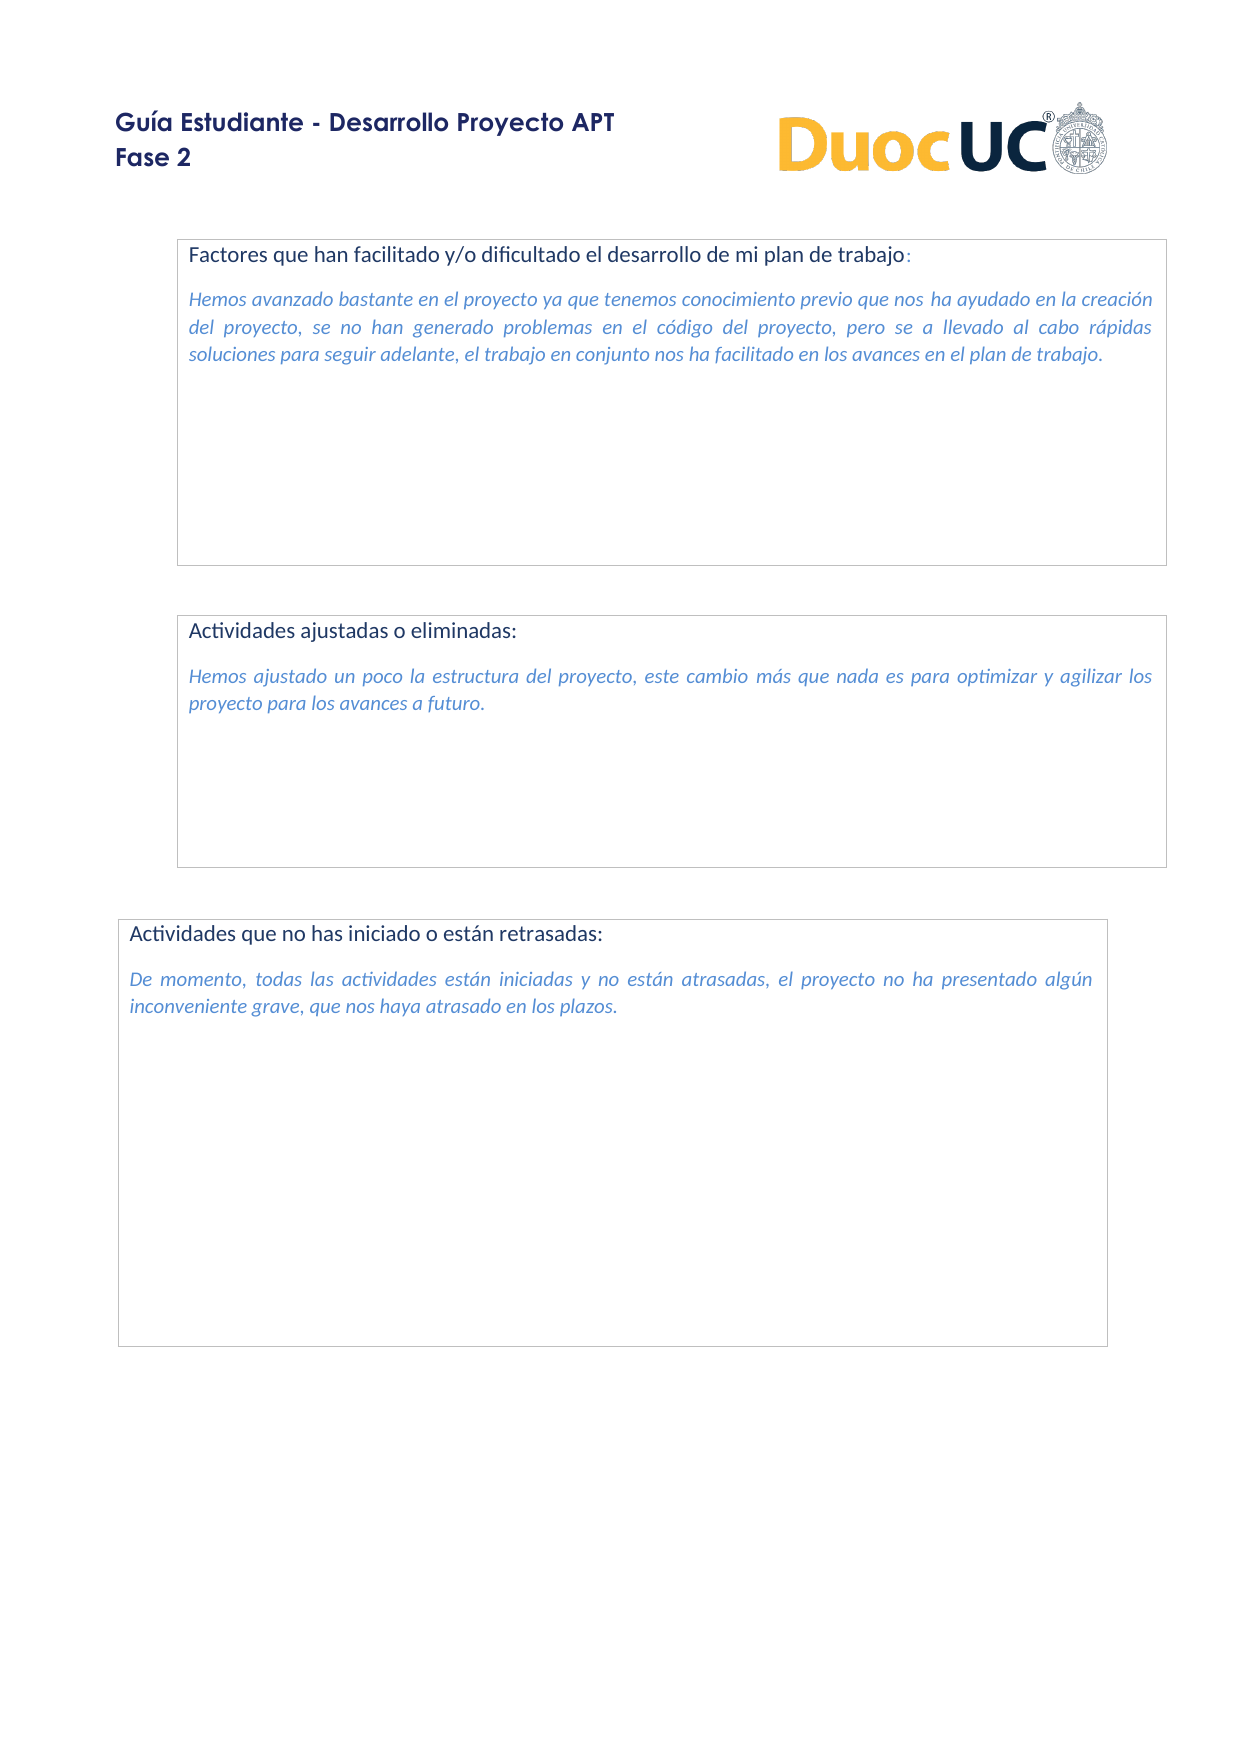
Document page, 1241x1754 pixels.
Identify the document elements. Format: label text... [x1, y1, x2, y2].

table_header Factores que han facilitado y/o dificultado el desarrollo de mi plan de trabajo: Hemos avanzado bastante en el proyecto ya que tenemos conocimiento previo que nos ha ayudado en la creación del proyecto, se no han generado problemas en el código del proyecto, pero se a llevado al cabo rápidas soluciones para seguir adelante, el trabajo en conjunto nos ha facilitado en los avances en el plan de trabajo. [178, 240, 1166, 564]
picture [779, 102, 1107, 174]
table_header Actividades ajustadas o eliminadas: Hemos ajustado un poco la estructura del proyecto, este cambio más que nada es para optimizar y agilizar los proyecto para los avances a futuro. [178, 616, 1166, 867]
